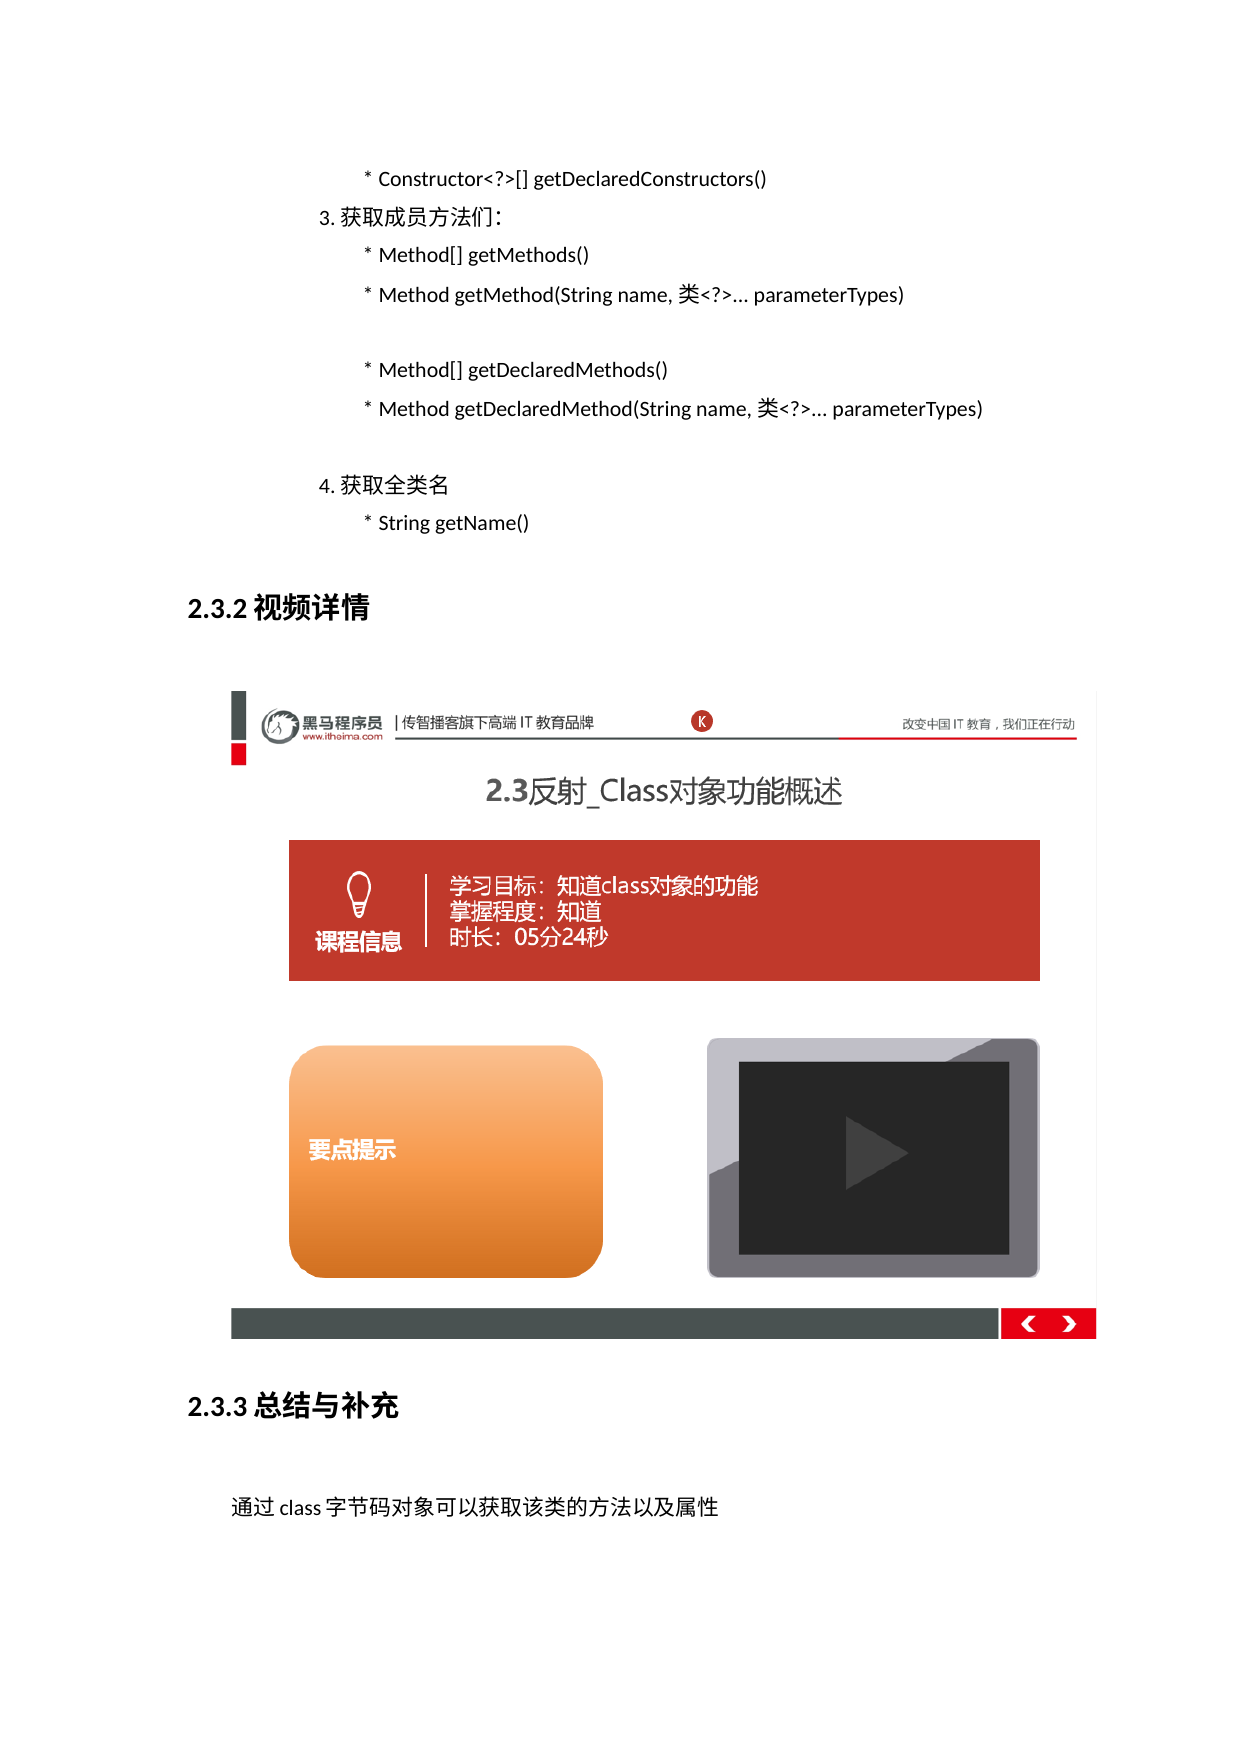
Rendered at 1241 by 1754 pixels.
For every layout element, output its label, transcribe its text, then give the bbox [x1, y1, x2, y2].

subtitle 2.3.3总结与补充 [187, 1371, 1053, 1436]
text 3. 获取成员方法们： [187, 200, 1053, 232]
subtitle 2.3.2视频详情 [187, 573, 1053, 638]
text 4. 获取全类名 [187, 467, 1053, 500]
text * Method getMethod(String name, 类<?>... parameterTypes) [187, 276, 1053, 309]
text * Constructor<?>[] getDeclaredConstructors() [187, 162, 1053, 194]
text 通过class字节码对象可以获取该类的方法以及属性 [187, 1490, 1053, 1522]
text * Method[] getMethods() [187, 238, 1053, 271]
text * Method getDeclaredMethod(String name, 类<?>... parameterTypes) [187, 391, 1053, 423]
text * Method[] getDeclaredMethods() [187, 353, 1053, 385]
picture [231, 691, 1097, 1339]
text * String getName() [187, 506, 1053, 538]
